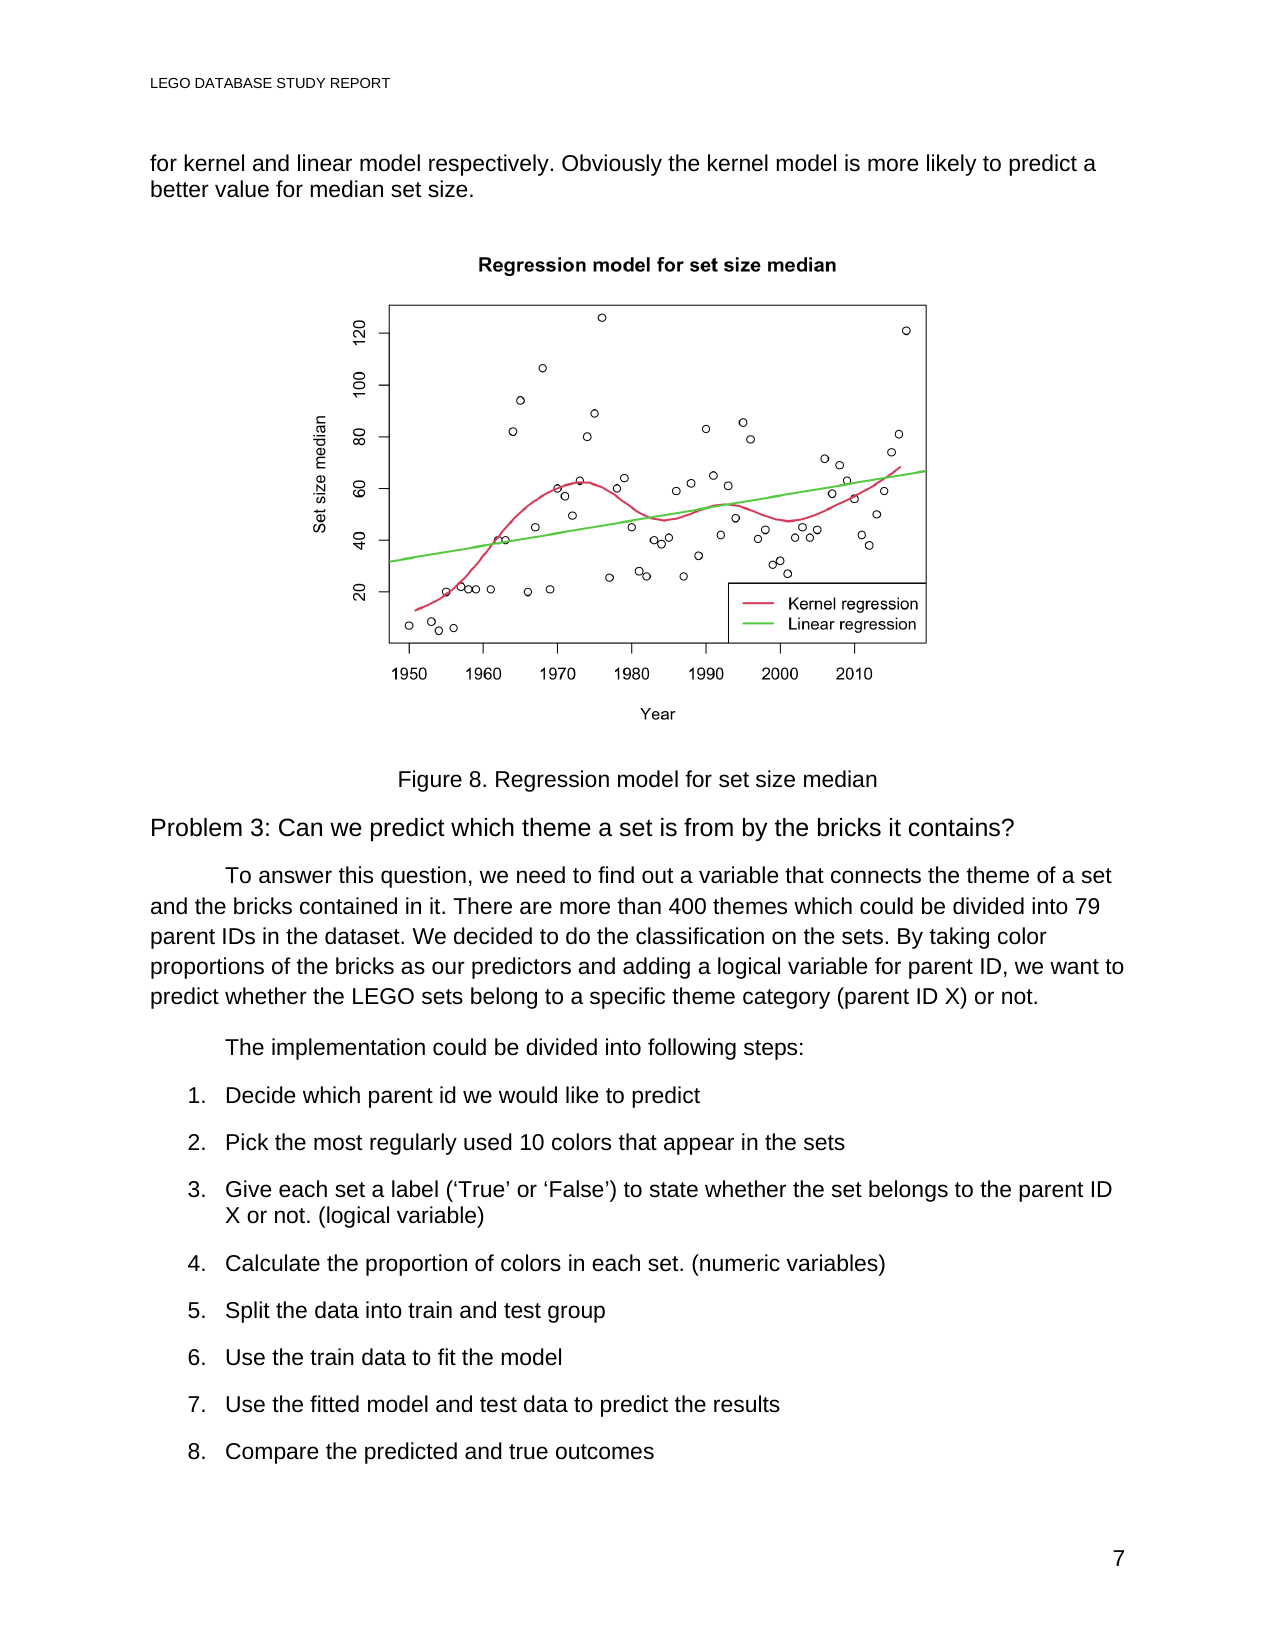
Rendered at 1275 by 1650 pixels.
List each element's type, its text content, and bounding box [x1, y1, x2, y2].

text Figure 8. Regression model for set size median [150, 766, 1125, 792]
text To answer this question, we need to find out a variable that connects the theme of a set and the bricks contained in it. There are more than 400 themes which could be divided into 79 parent IDs in the dataset. We decided to do the classification on the sets. By taking color proportions of the bricks as our predictors and adding a logical variable for parent ID, we want to predict whether the LEGO sets belong to a specific theme category (parent ID X) or not. [150, 862, 1125, 1010]
list Use the fitted model and test data to predict the results [187, 1391, 1125, 1417]
list Pick the most regularly used 10 colors that appear in the sets [187, 1129, 1125, 1155]
list Compare the predicted and true outcomes [187, 1438, 1125, 1464]
list Give each set a label (‘True’ or ‘False’) to state whether the set belongs to the parent ID X or not. (logical variable) [187, 1176, 1125, 1229]
subtitle Problem 3: Can we predict which theme a set is from by the bricks it contains? [150, 813, 1125, 842]
picture [307, 223, 968, 745]
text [150, 150, 1125, 203]
list Decide which parent id we would like to predict [187, 1082, 1125, 1108]
text The implementation could be divided into following steps: [150, 1034, 1125, 1061]
list Calculate the proportion of colors in each set. (numeric variables) [187, 1249, 1125, 1276]
list Use the train data to fit the model [187, 1344, 1125, 1370]
list Split the data into train and test group [187, 1297, 1125, 1323]
